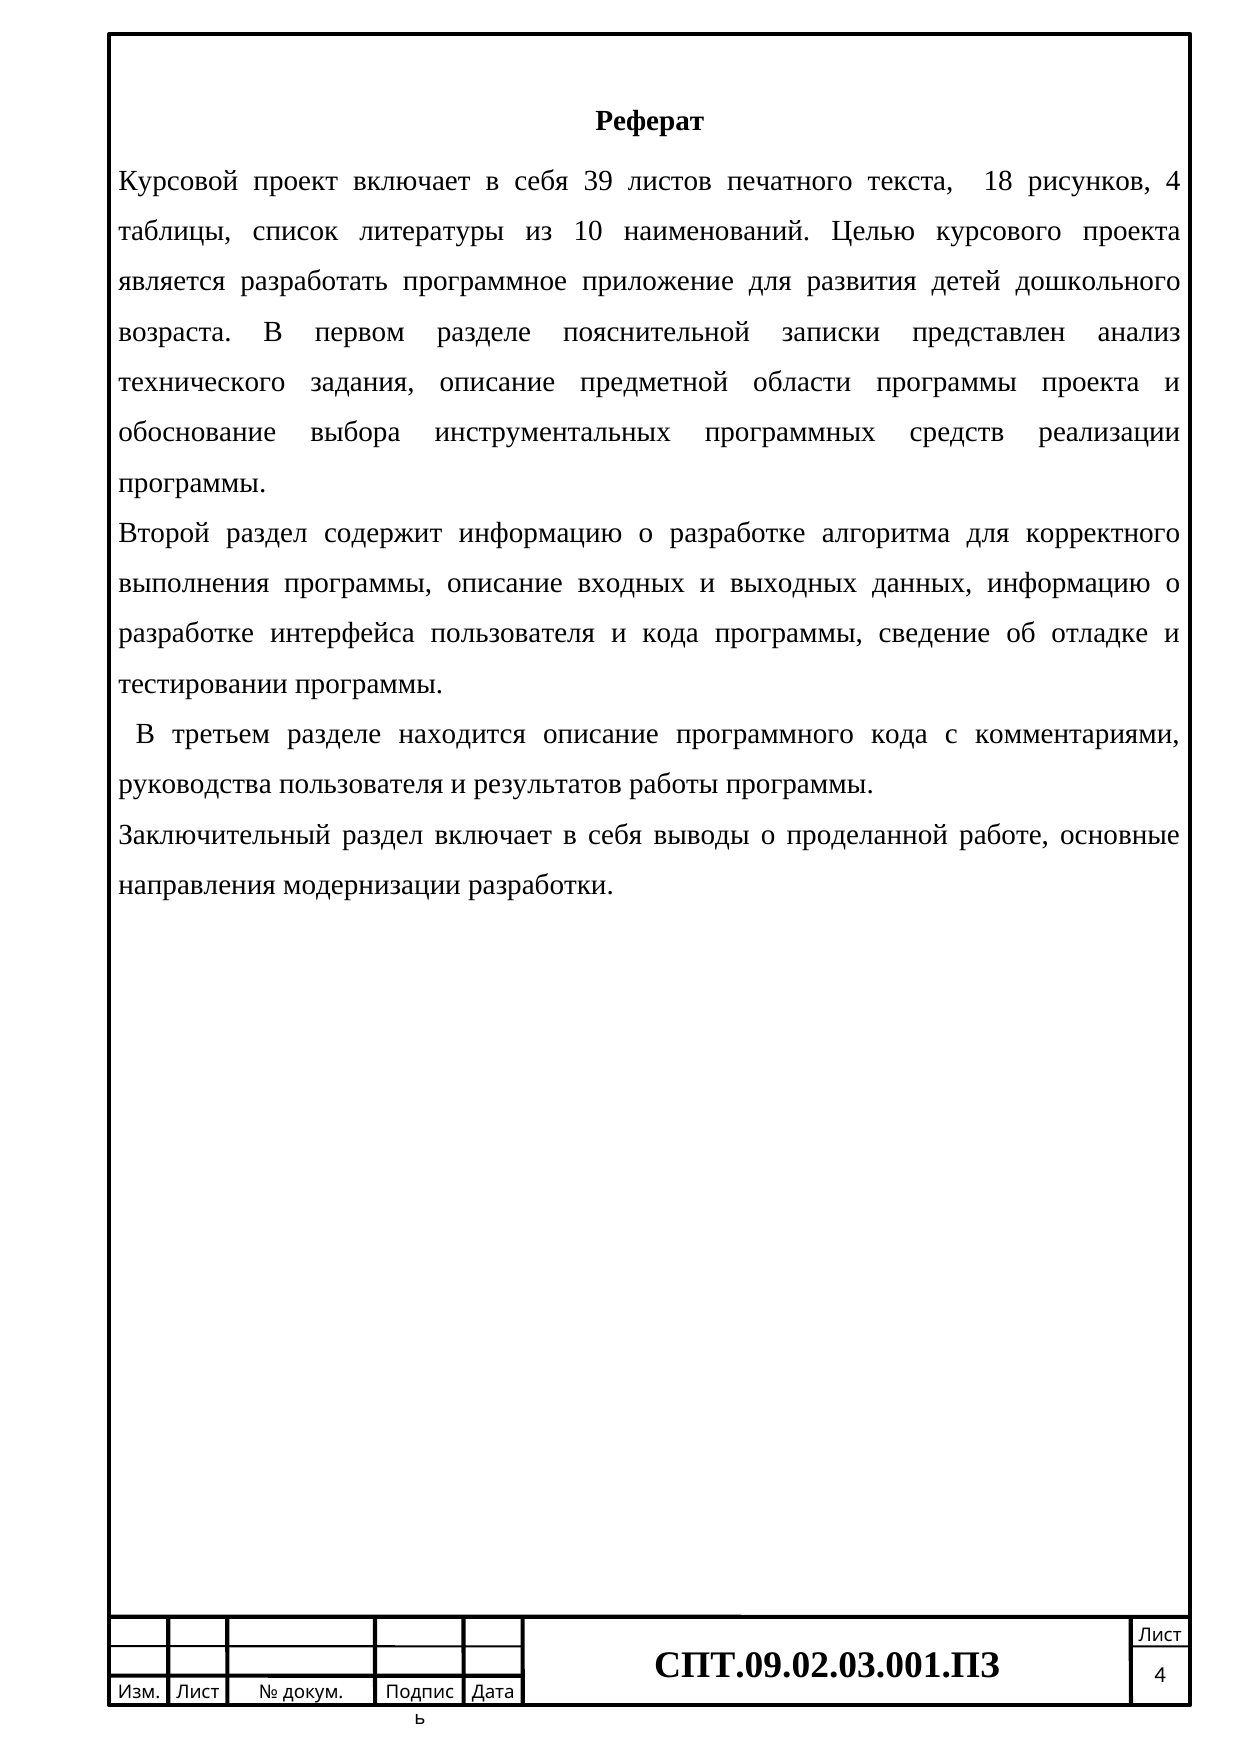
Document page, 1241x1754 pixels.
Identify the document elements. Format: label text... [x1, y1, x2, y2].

text Реферат [118, 103, 1181, 137]
text Заключительный раздел включает в себя выводы о проделанной работе, основные направления модернизации разработки. [118, 817, 1181, 901]
text Второй раздел содержит информацию о разработке алгоритма для корректного выполнения программы, описание входных и выходных данных, информацию о разработке интерфейса пользователя и кода программы, сведение об отладке и тестировании программы. [118, 515, 1181, 699]
text В третьем разделе находится описание программного кода с комментариями, руководства пользователя и результатов работы программы. [118, 716, 1181, 800]
text Курсовой проект включает в себя 39 листов печатного текста, 18 рисунков, 4 таблицы, список литературы из 10 наименований. Целью курсового проекта является разработать программное приложение для развития детей дошкольного возраста. В первом разделе пояснительной записки представлен анализ технического задания, описание предметной области программы проекта и обоснование выбора инструментальных программных средств реализации программы. [118, 163, 1181, 498]
